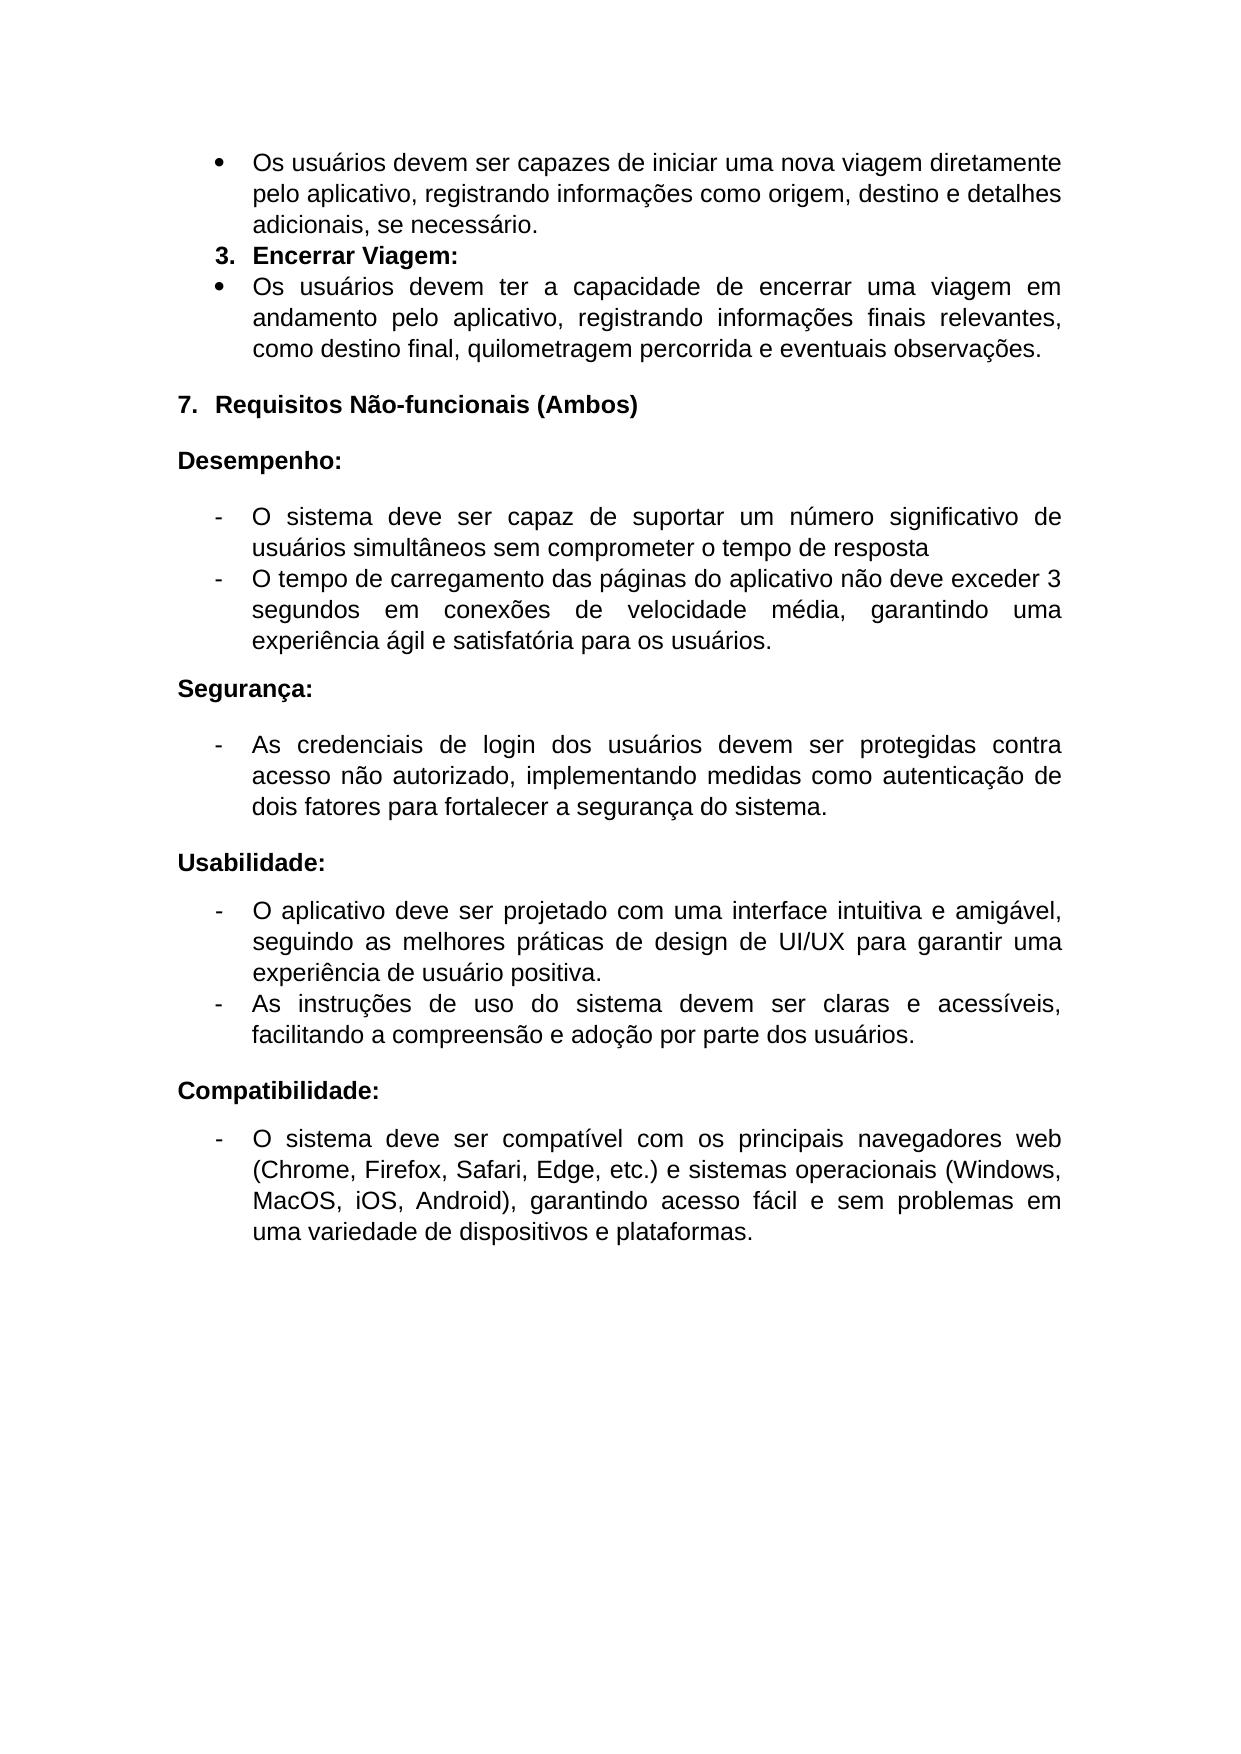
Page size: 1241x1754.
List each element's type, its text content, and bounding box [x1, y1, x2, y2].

subtitle Requisitos Não-funcionais (Ambos) [177, 390, 1063, 419]
list O tempo de carregamento das páginas do aplicativo não deve exceder 3 segundos em conexões de velocidade média, garantindo uma experiência ágil e satisfatória para os usuários. [214, 564, 1063, 655]
list Os usuários devem ter a capacidade de encerrar uma viagem em andamento pelo aplicativo, registrando informações finais relevantes, como destino final, quilometragem percorrida e eventuais observações. [215, 272, 1063, 363]
list Encerrar Viagem: [215, 241, 1063, 269]
list O sistema deve ser capaz de suportar um número significativo de usuários simultâneos sem comprometer o tempo de resposta [214, 502, 1063, 562]
list Os usuários devem ser capazes de iniciar uma nova viagem diretamente pelo aplicativo, registrando informações como origem, destino e detalhes adicionais, se necessário. [215, 148, 1063, 238]
text Desempenho: [177, 446, 1063, 475]
list O sistema deve ser compatível com os principais navegadores web (Chrome, Firefox, Safari, Edge, etc.) e sistemas operacionais (Windows, MacOS, iOS, Android), garantindo acesso fácil e sem problemas em uma variedade de dispositivos e plataformas. [215, 1124, 1063, 1246]
text Usabilidade: [177, 848, 1063, 877]
list As credenciais de login dos usuários devem ser protegidas contra acesso não autorizado, implementando medidas como autenticação de dois fatores para fortalecer a segurança do sistema. [214, 730, 1063, 821]
text Segurança: [177, 674, 1063, 703]
list O aplicativo deve ser projetado com uma interface intuitiva e amigável, seguindo as melhores práticas de design de UI/UX para garantir uma experiência de usuário positiva. [215, 896, 1063, 987]
list As instruções de uso do sistema devem ser claras e acessíveis, facilitando a compreensão e adoção por parte dos usuários. [214, 989, 1063, 1049]
text Compatibilidade: [177, 1076, 1063, 1105]
